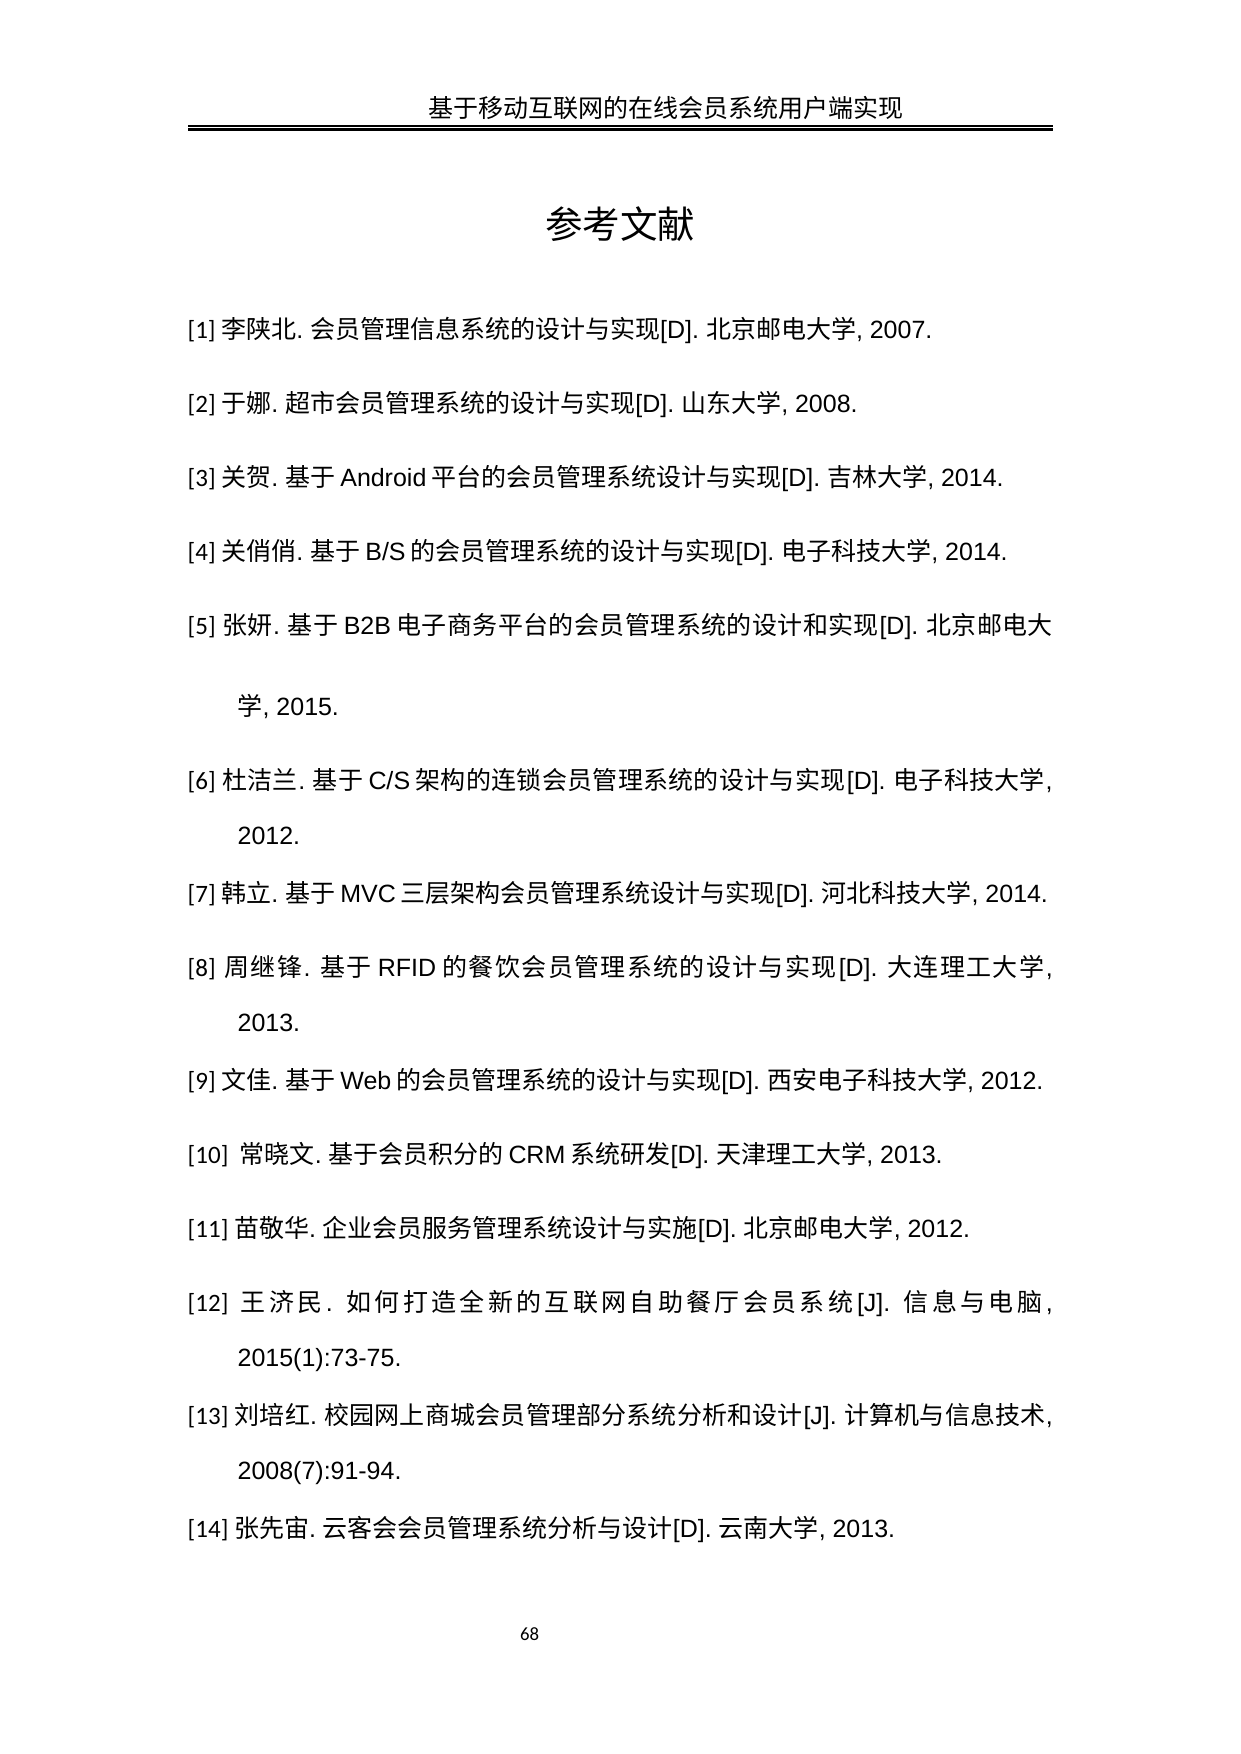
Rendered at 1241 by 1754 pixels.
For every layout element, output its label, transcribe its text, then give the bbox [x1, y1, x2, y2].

text [14] 张先宙. 云客会会员管理系统分析与设计[D]. 云南大学, 2013. [187, 1494, 1053, 1559]
text [13] 刘培红. 校园网上商城会员管理部分系统分析和设计[J]. 计算机与信息技术, 2008(7):91-94. [187, 1381, 1053, 1487]
text [6] 杜洁兰. 基于C/S架构的连锁会员管理系统的设计与实现[D]. 电子科技大学, 2012. [187, 746, 1053, 852]
text [4] 关俏俏. 基于B/S的会员管理系统的设计与实现[D]. 电子科技大学, 2014. [187, 517, 1053, 582]
text [2] 于娜. 超市会员管理系统的设计与实现[D]. 山东大学, 2008. [187, 369, 1053, 434]
text [8] 周继锋. 基于RFID的餐饮会员管理系统的设计与实现[D]. 大连理工大学, 2013. [187, 933, 1053, 1039]
text [10] 常晓文. 基于会员积分的CRM系统研发[D]. 天津理工大学, 2013. [187, 1120, 1053, 1185]
text [9] 文佳. 基于Web的会员管理系统的设计与实现[D]. 西安电子科技大学, 2012. [187, 1046, 1053, 1111]
text [3] 关贺. 基于Android平台的会员管理系统设计与实现[D]. 吉林大学, 2014. [187, 443, 1053, 508]
text [7] 韩立. 基于MVC三层架构会员管理系统设计与实现[D]. 河北科技大学, 2014. [187, 859, 1053, 924]
text [1] 李陕北. 会员管理信息系统的设计与实现[D]. 北京邮电大学, 2007. [187, 295, 1053, 360]
text [11] 苗敬华. 企业会员服务管理系统设计与实施[D]. 北京邮电大学, 2012. [187, 1194, 1053, 1259]
text [5] 张妍. 基于B2B电子商务平台的会员管理系统的设计和实现[D]. 北京邮电大学, 2015. [187, 591, 1053, 737]
title 参考文献 [187, 194, 1053, 249]
text [12] 王济民. 如何打造全新的互联网自助餐厅会员系统[J]. 信息与电脑, 2015(1):73-75. [187, 1268, 1053, 1374]
